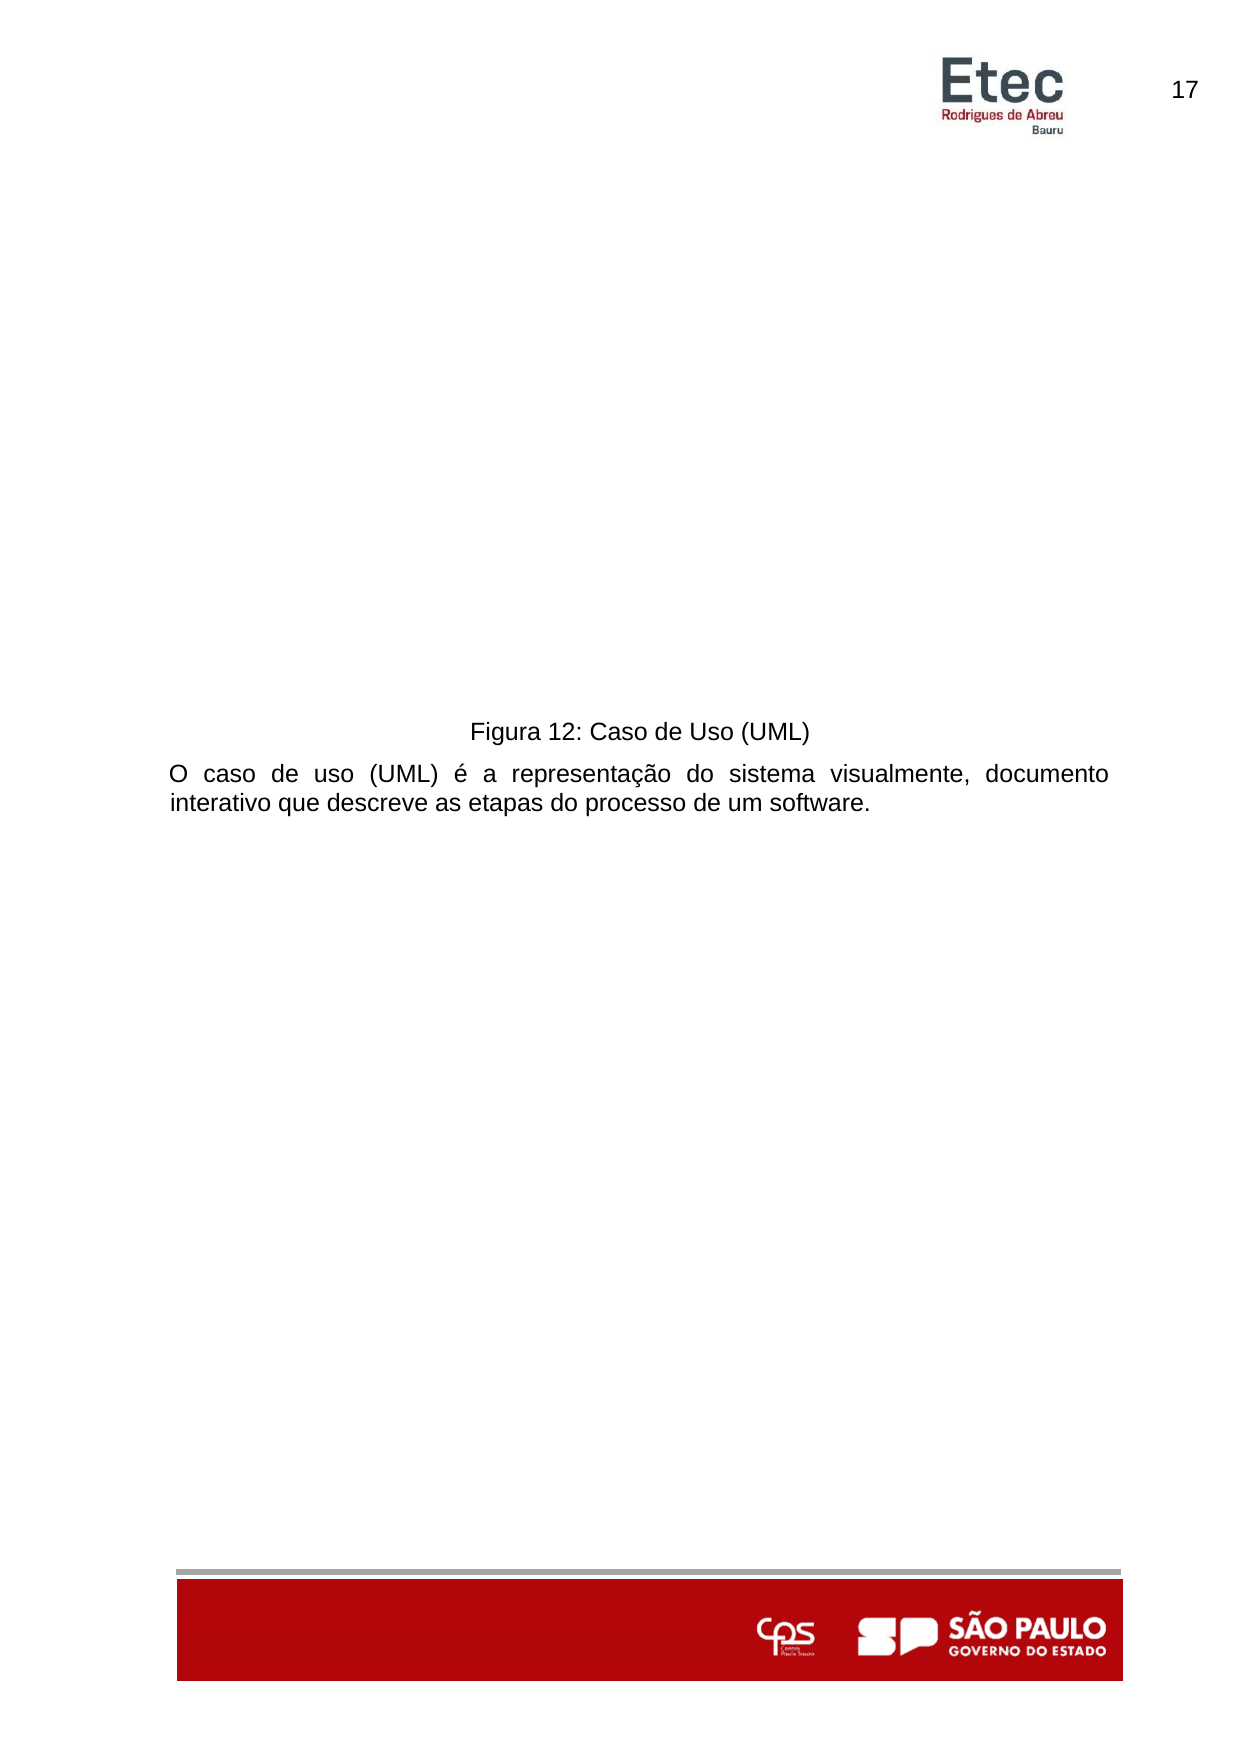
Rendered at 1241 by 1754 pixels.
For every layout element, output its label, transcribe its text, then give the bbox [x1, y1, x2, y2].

picture [177, 1579, 1123, 1681]
text O caso de uso (UML) é a representação do sistema visualmente, documento interativo que descreve as etapas do processo de um software. [169, 759, 1110, 817]
picture [922, 42, 1084, 150]
text Figura 12: Caso de Uso (UML) [52, 716, 827, 745]
